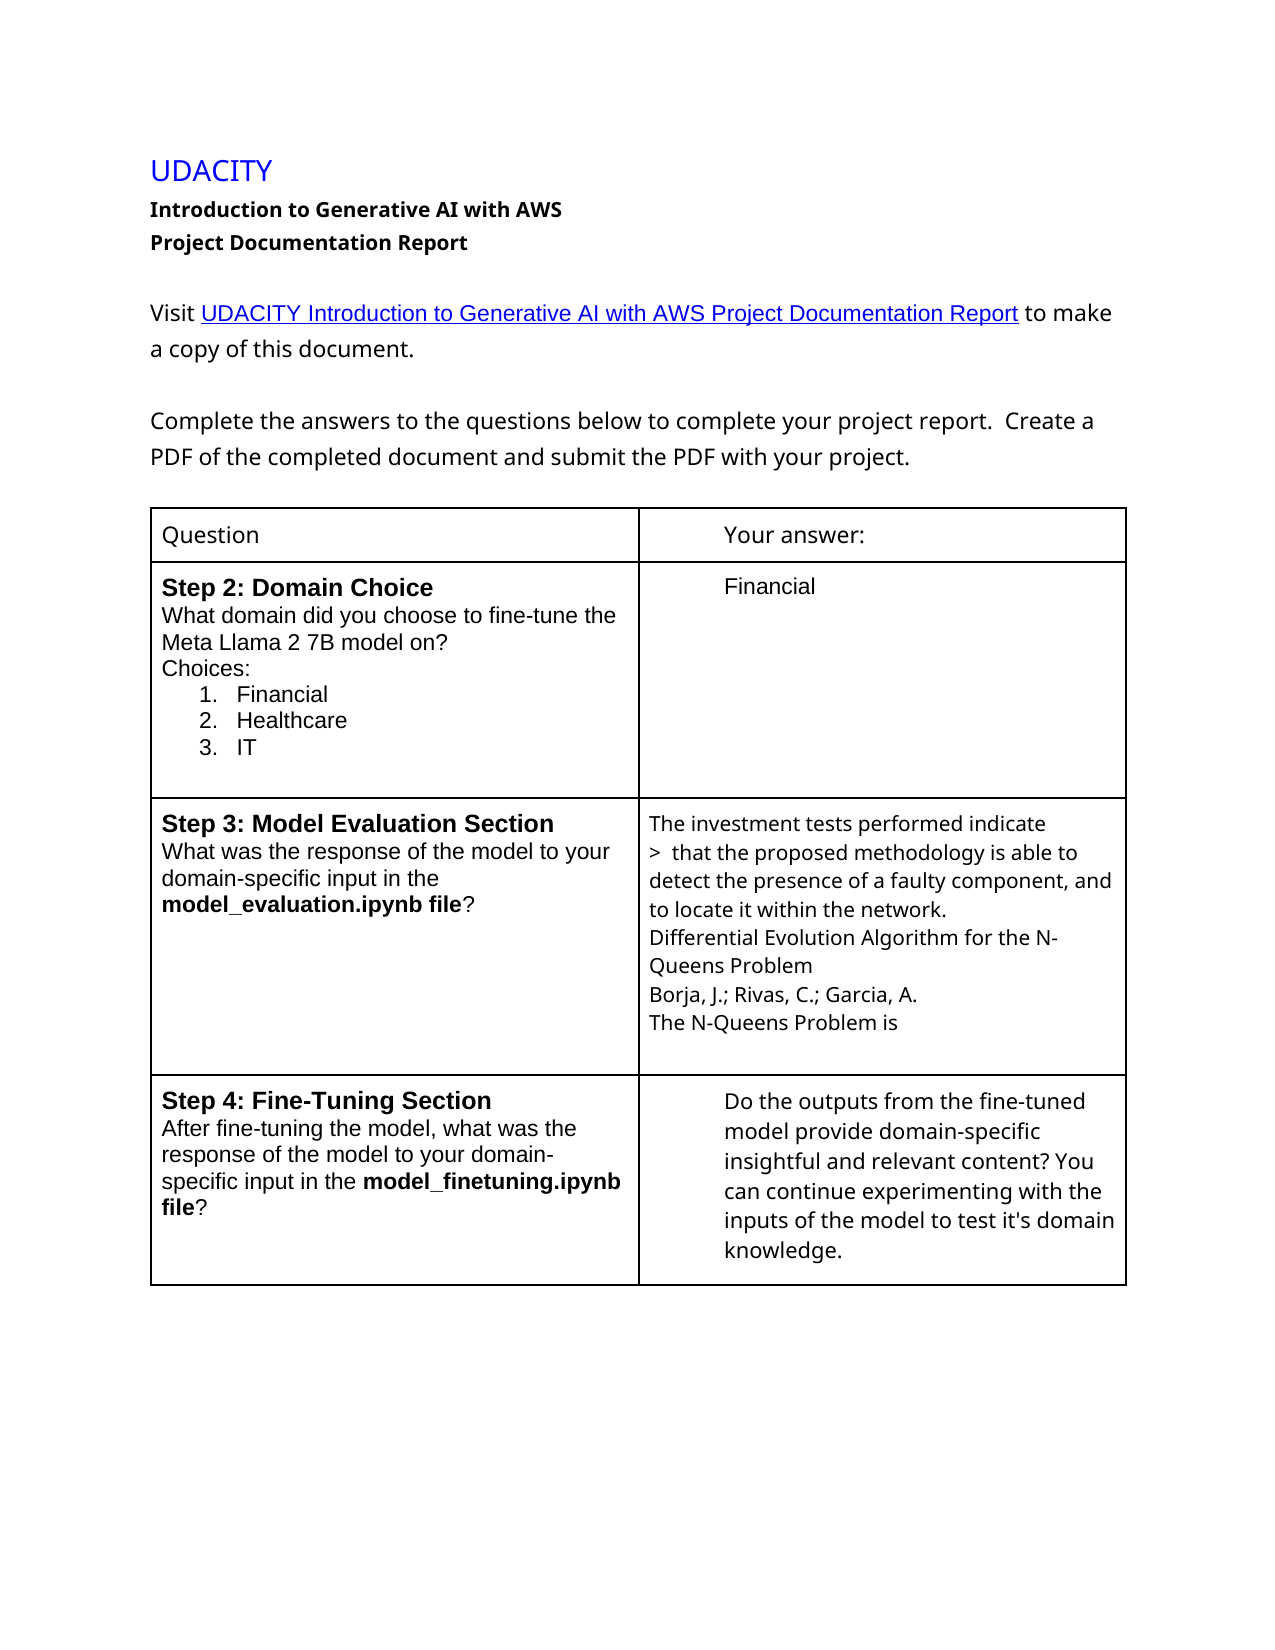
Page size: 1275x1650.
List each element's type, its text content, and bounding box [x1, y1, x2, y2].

table_cell Do the outputs from the fine-tuned model provide domain-specific insightful and relevant content? You can continue experimenting with the inputs of the model to test it's domain knowledge. [640, 1076, 1125, 1283]
text Complete the answers to the questions below to complete your project report. Create a PDF of the completed document and submit the PDF with your project. [150, 404, 1125, 472]
table_cell Financial [640, 563, 1125, 797]
table_cell Step 4: Fine-Tuning Section After fine-tuning the model, what was the response of the model to your domain-specific input in the model_finetuning.ipynb file? [152, 1076, 638, 1283]
table_cell Step 3: Model Evaluation Section What was the response of the model to your domain-specific input in the model_evaluation.ipynb file? [152, 799, 638, 1074]
text Project Documentation Report [150, 228, 1125, 257]
text Visit UDACITY Introduction to Generative AI with AWS Project Documentation Report to make a copy of this document. [150, 297, 1125, 364]
text UDACITY [150, 150, 1125, 190]
text Introduction to Generative AI with AWS [150, 196, 1125, 224]
table_header Your answer: [640, 509, 1125, 561]
table_header Question [152, 509, 638, 561]
table_cell Step 2: Domain Choice What domain did you choose to fine-tune the Meta Llama 2 7B model on? Choices: Financial Healthcare IT [152, 563, 638, 797]
table_cell The investment tests performed indicate > that the proposed methodology is able to detect the presence of a faulty component, and to locate it within the network. Differential Evolution Algorithm for the N-Queens Problem Borja, J.; Rivas, C.; Garcia, A. The N-Queens Problem is [640, 799, 1125, 1074]
